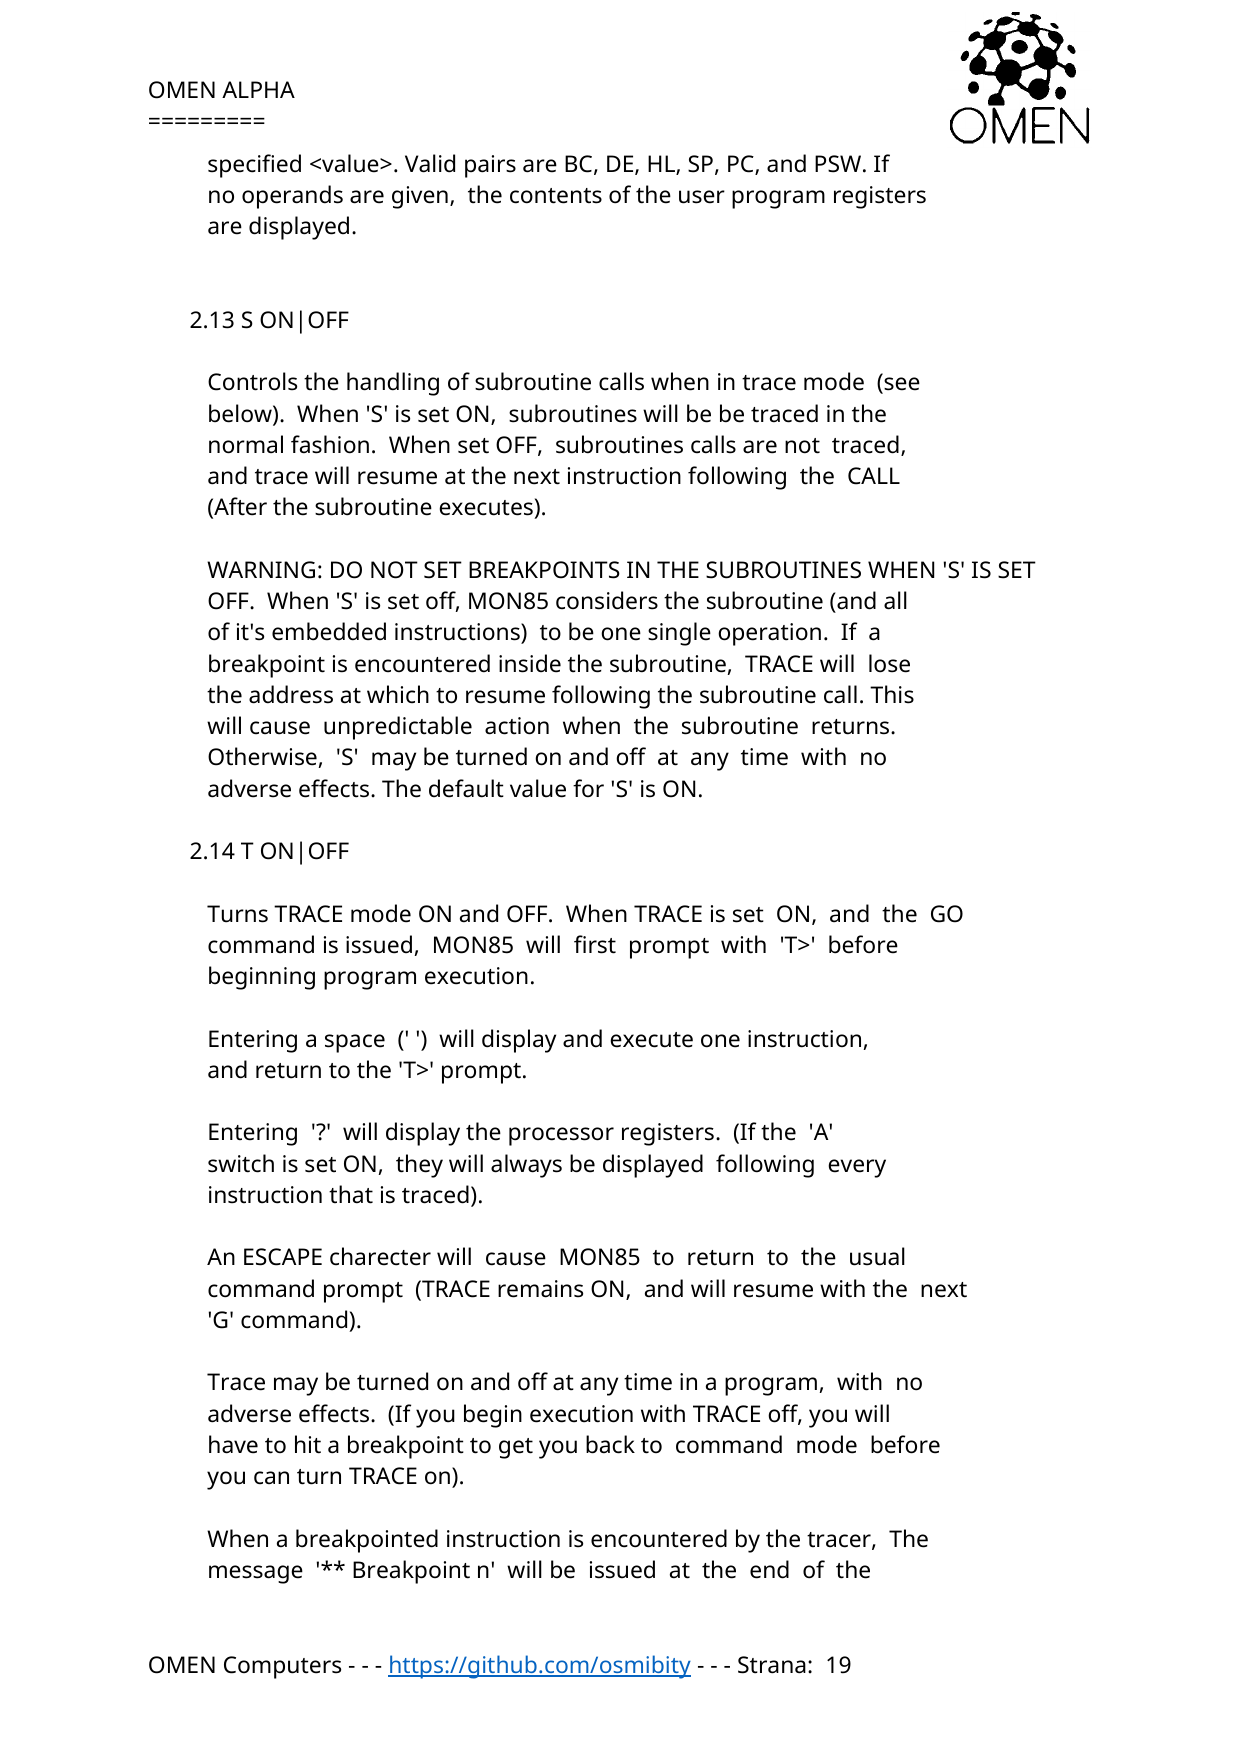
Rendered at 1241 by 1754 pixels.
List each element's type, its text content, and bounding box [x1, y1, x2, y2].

text normal fashion. When set OFF, subroutines calls are not traced, [148, 429, 1093, 460]
text (After the subroutine executes). [148, 491, 1093, 523]
text no operands are given, the contents of the user program registers [148, 179, 1093, 210]
text specified <value>. Valid pairs are BC, DE, HL, SP, PC, and PSW. If [148, 148, 1093, 179]
text 'G' command). [148, 1304, 1093, 1335]
text of it's embedded instructions) to be one single operation. If a [148, 616, 1093, 648]
text When a breakpointed instruction is encountered by the tracer, The [148, 1523, 1093, 1554]
text will cause unpredictable action when the subroutine returns. [148, 710, 1093, 741]
text Turns TRACE mode ON and OFF. When TRACE is set ON, and the GO [148, 898, 1093, 929]
text you can turn TRACE on). [148, 1460, 1093, 1491]
text below). When 'S' is set ON, subroutines will be be traced in the [148, 398, 1093, 429]
text instruction that is traced). [148, 1179, 1093, 1210]
text 2.14 T ON|OFF [148, 835, 1093, 866]
text and trace will resume at the next instruction following the CALL [148, 460, 1093, 491]
text Entering a space (' ') will display and execute one instruction, [148, 1023, 1093, 1054]
picture [947, 12, 1093, 148]
text adverse effects. The default value for 'S' is ON. [148, 773, 1093, 804]
text message '** Breakpoint n' will be issued at the end of the [148, 1554, 1093, 1585]
text WARNING: DO NOT SET BREAKPOINTS IN THE SUBROUTINES WHEN 'S' IS SET [148, 554, 1093, 585]
text command is issued, MON85 will first prompt with 'T>' before [148, 929, 1093, 960]
text the address at which to resume following the subroutine call. This [148, 679, 1093, 710]
text Otherwise, 'S' may be turned on and off at any time with no [148, 741, 1093, 773]
text adverse effects. (If you begin execution with TRACE off, you will [148, 1398, 1093, 1429]
text and return to the 'T>' prompt. [148, 1054, 1093, 1085]
text 2.13 S ON|OFF [148, 304, 1093, 335]
text Trace may be turned on and off at any time in a program, with no [148, 1366, 1093, 1398]
text An ESCAPE charecter will cause MON85 to return to the usual [148, 1241, 1093, 1273]
text are displayed. [148, 210, 1093, 241]
text switch is set ON, they will always be displayed following every [148, 1148, 1093, 1179]
text breakpoint is encountered inside the subroutine, TRACE will lose [148, 648, 1093, 679]
text beginning program execution. [148, 960, 1093, 991]
text OFF. When 'S' is set off, MON85 considers the subroutine (and all [148, 585, 1093, 616]
text command prompt (TRACE remains ON, and will resume with the next [148, 1273, 1093, 1304]
text Controls the handling of subroutine calls when in trace mode (see [148, 366, 1093, 398]
text Entering '?' will display the processor registers. (If the 'A' [148, 1116, 1093, 1148]
text have to hit a breakpoint to get you back to command mode before [148, 1429, 1093, 1460]
